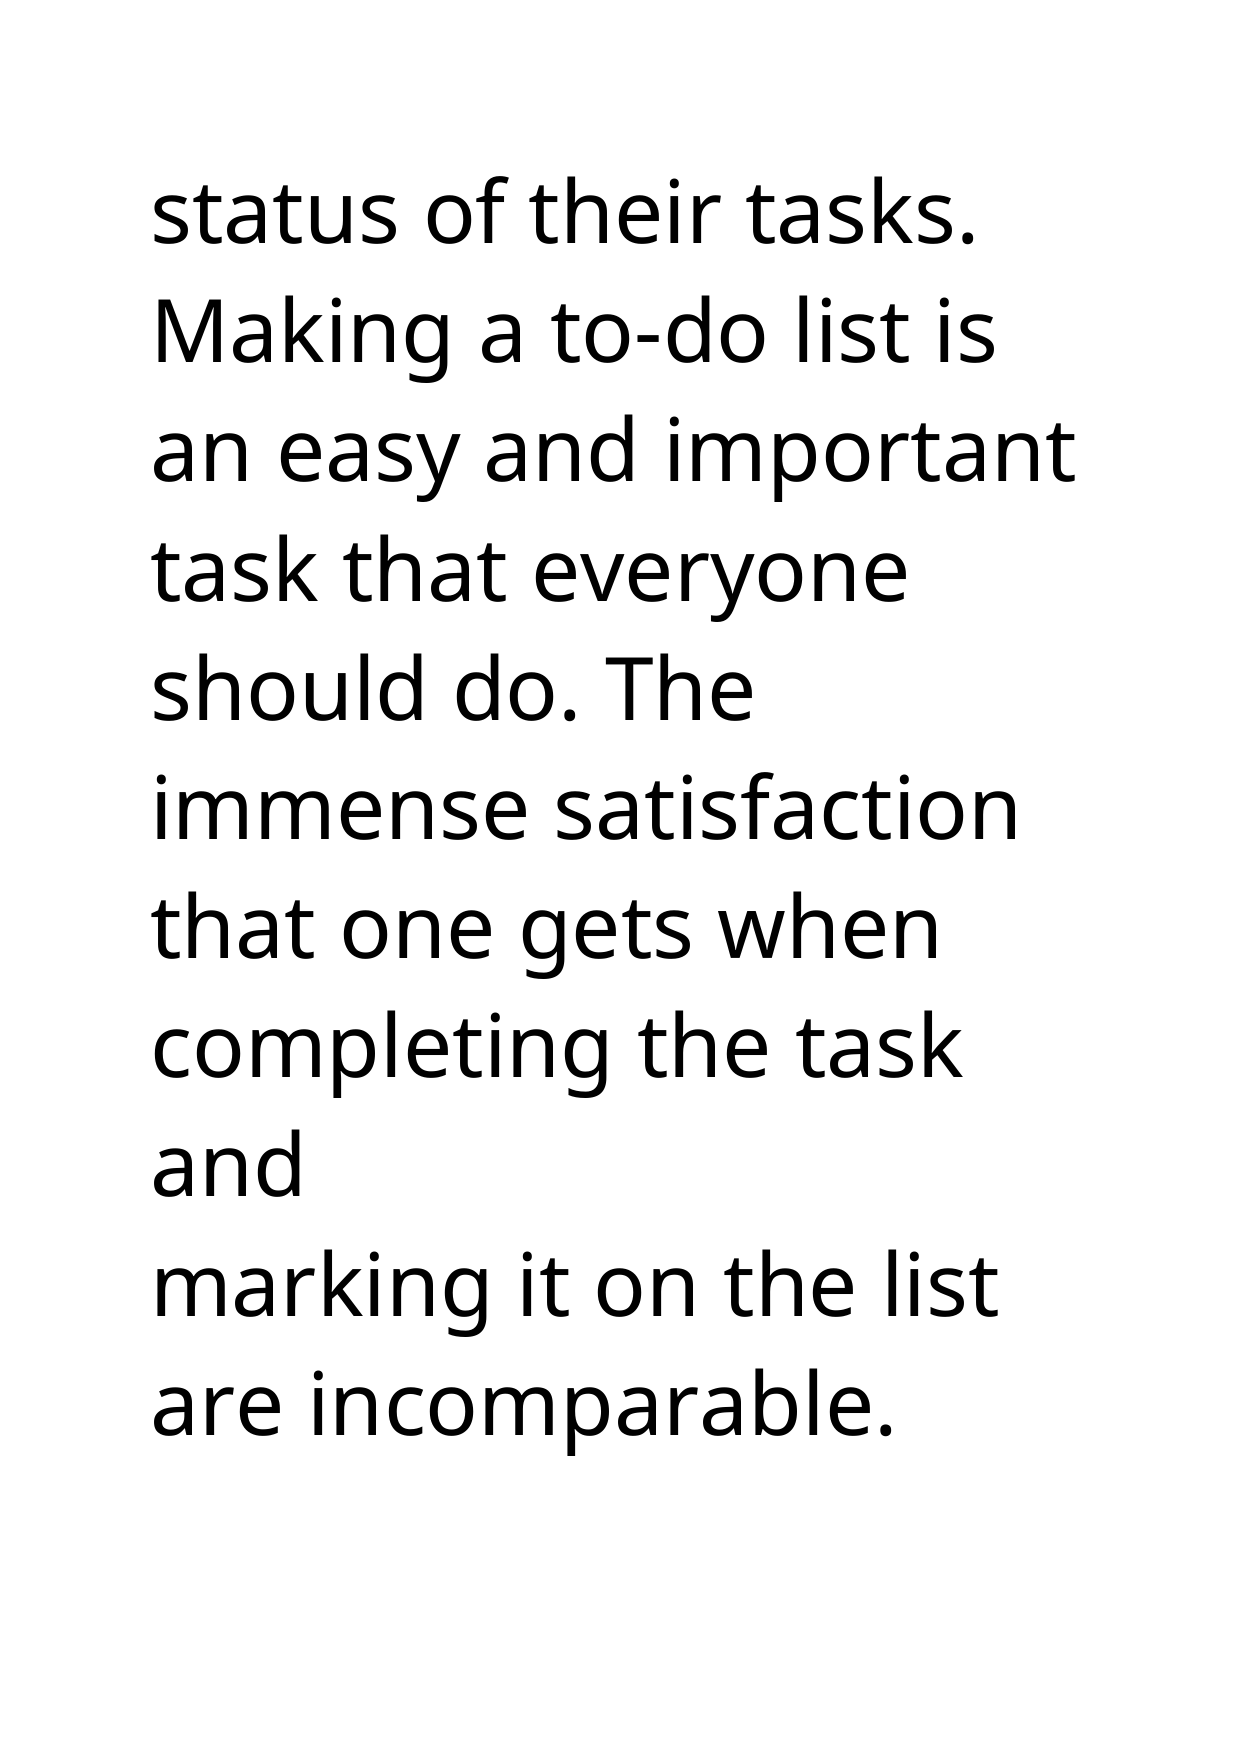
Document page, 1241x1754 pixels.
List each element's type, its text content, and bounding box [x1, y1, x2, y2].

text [150, 1222, 1105, 1461]
text should do. The immense satisfaction that one gets when completing the task and [150, 627, 1105, 1222]
text status of their tasks. Making a to-do list is an easy and important task that everyone [150, 150, 1105, 627]
